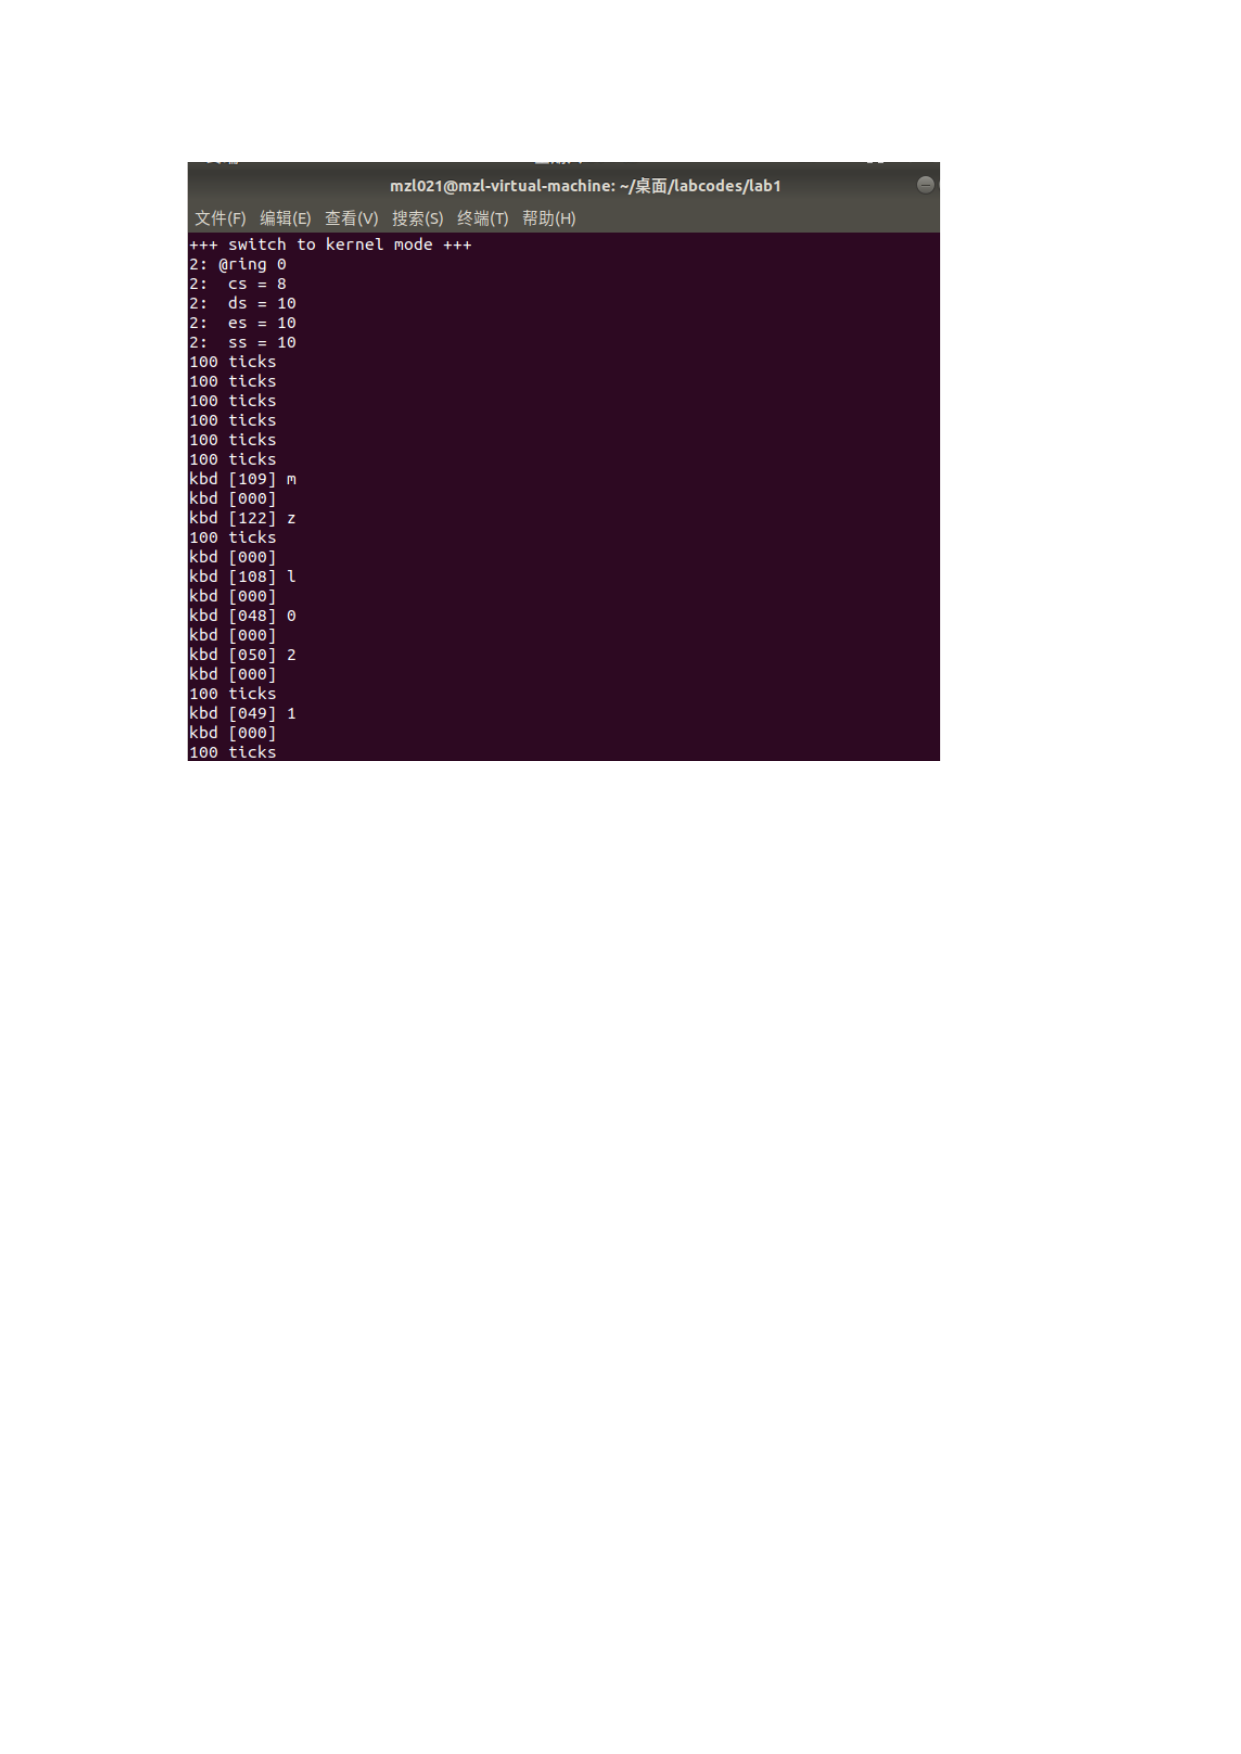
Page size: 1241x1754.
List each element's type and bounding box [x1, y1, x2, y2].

picture [187, 162, 941, 761]
